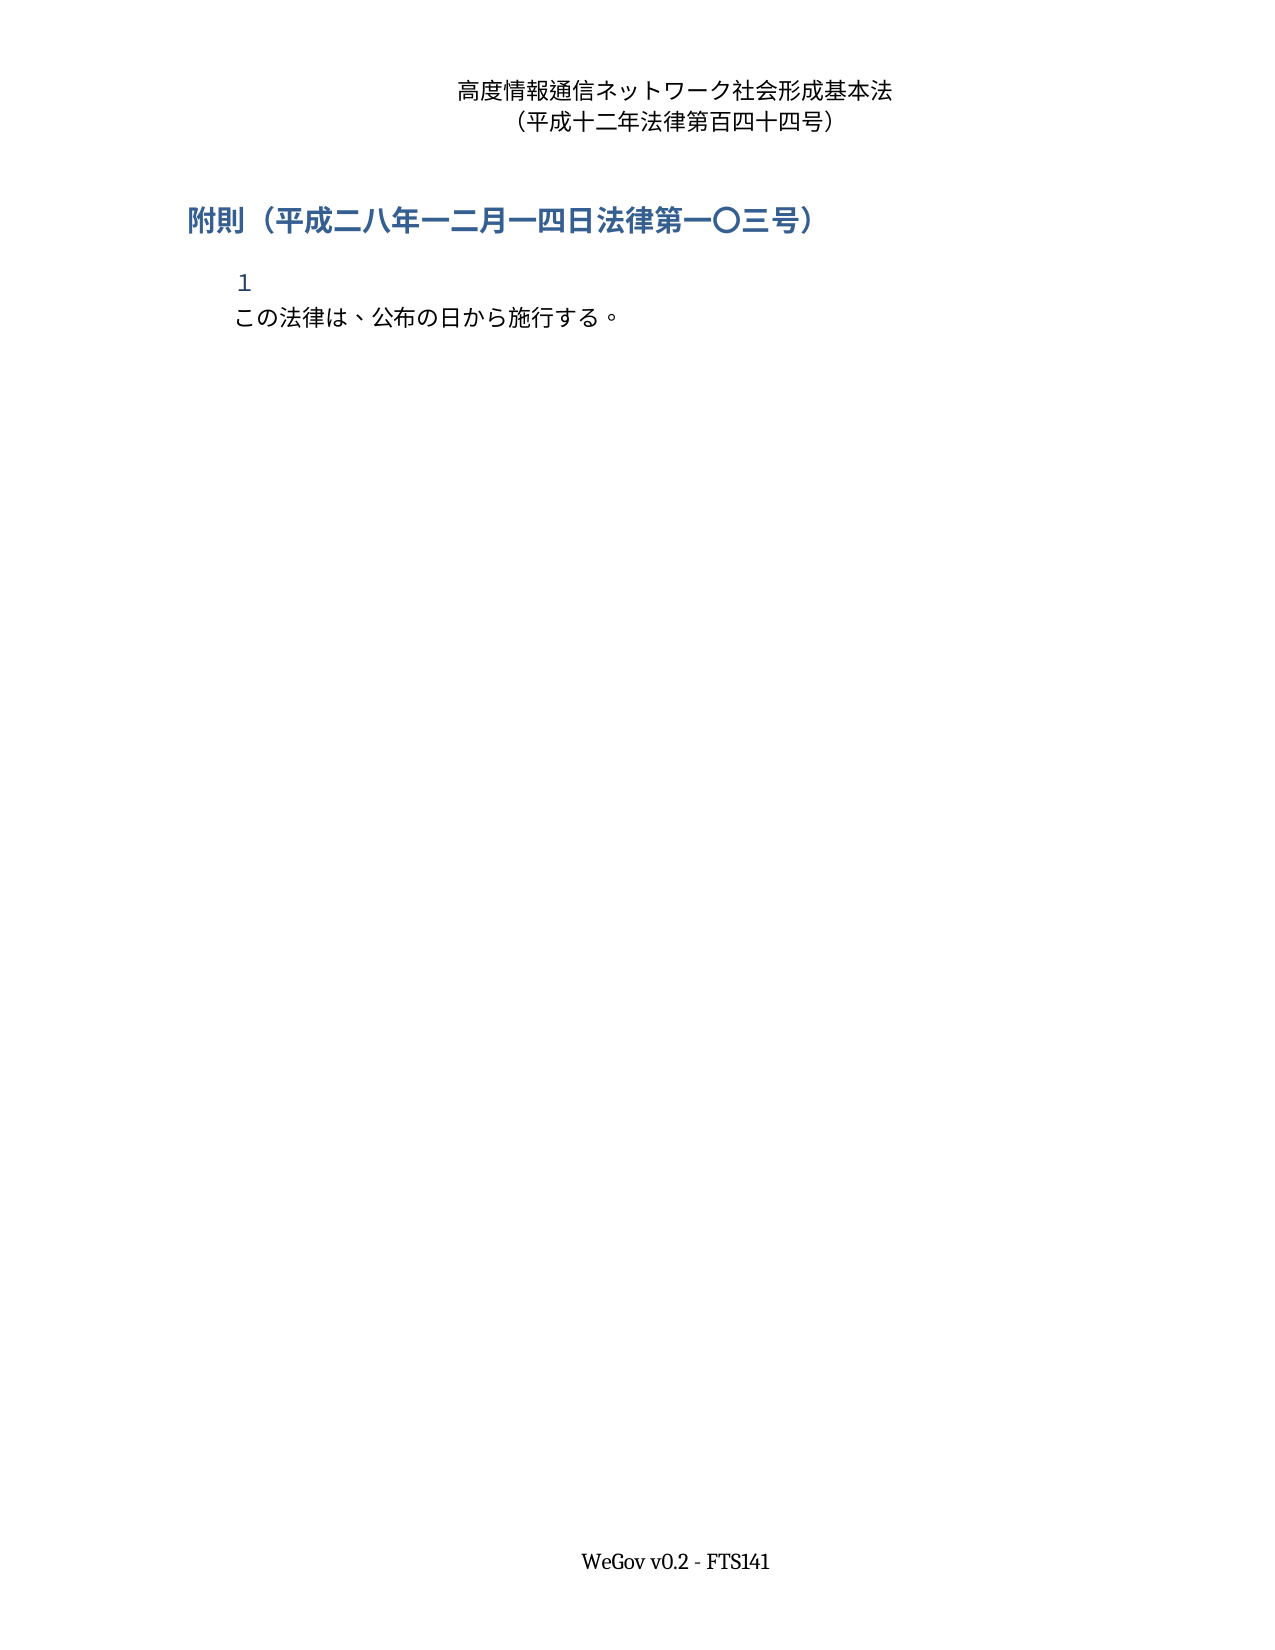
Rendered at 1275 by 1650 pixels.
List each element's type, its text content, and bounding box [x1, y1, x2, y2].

text この法律は、公布の日から施行する。 [233, 302, 1087, 334]
subtitle １ [233, 266, 1087, 298]
subtitle 附則（平成二八年一二月一四日法律第一〇三号） [187, 200, 1087, 240]
